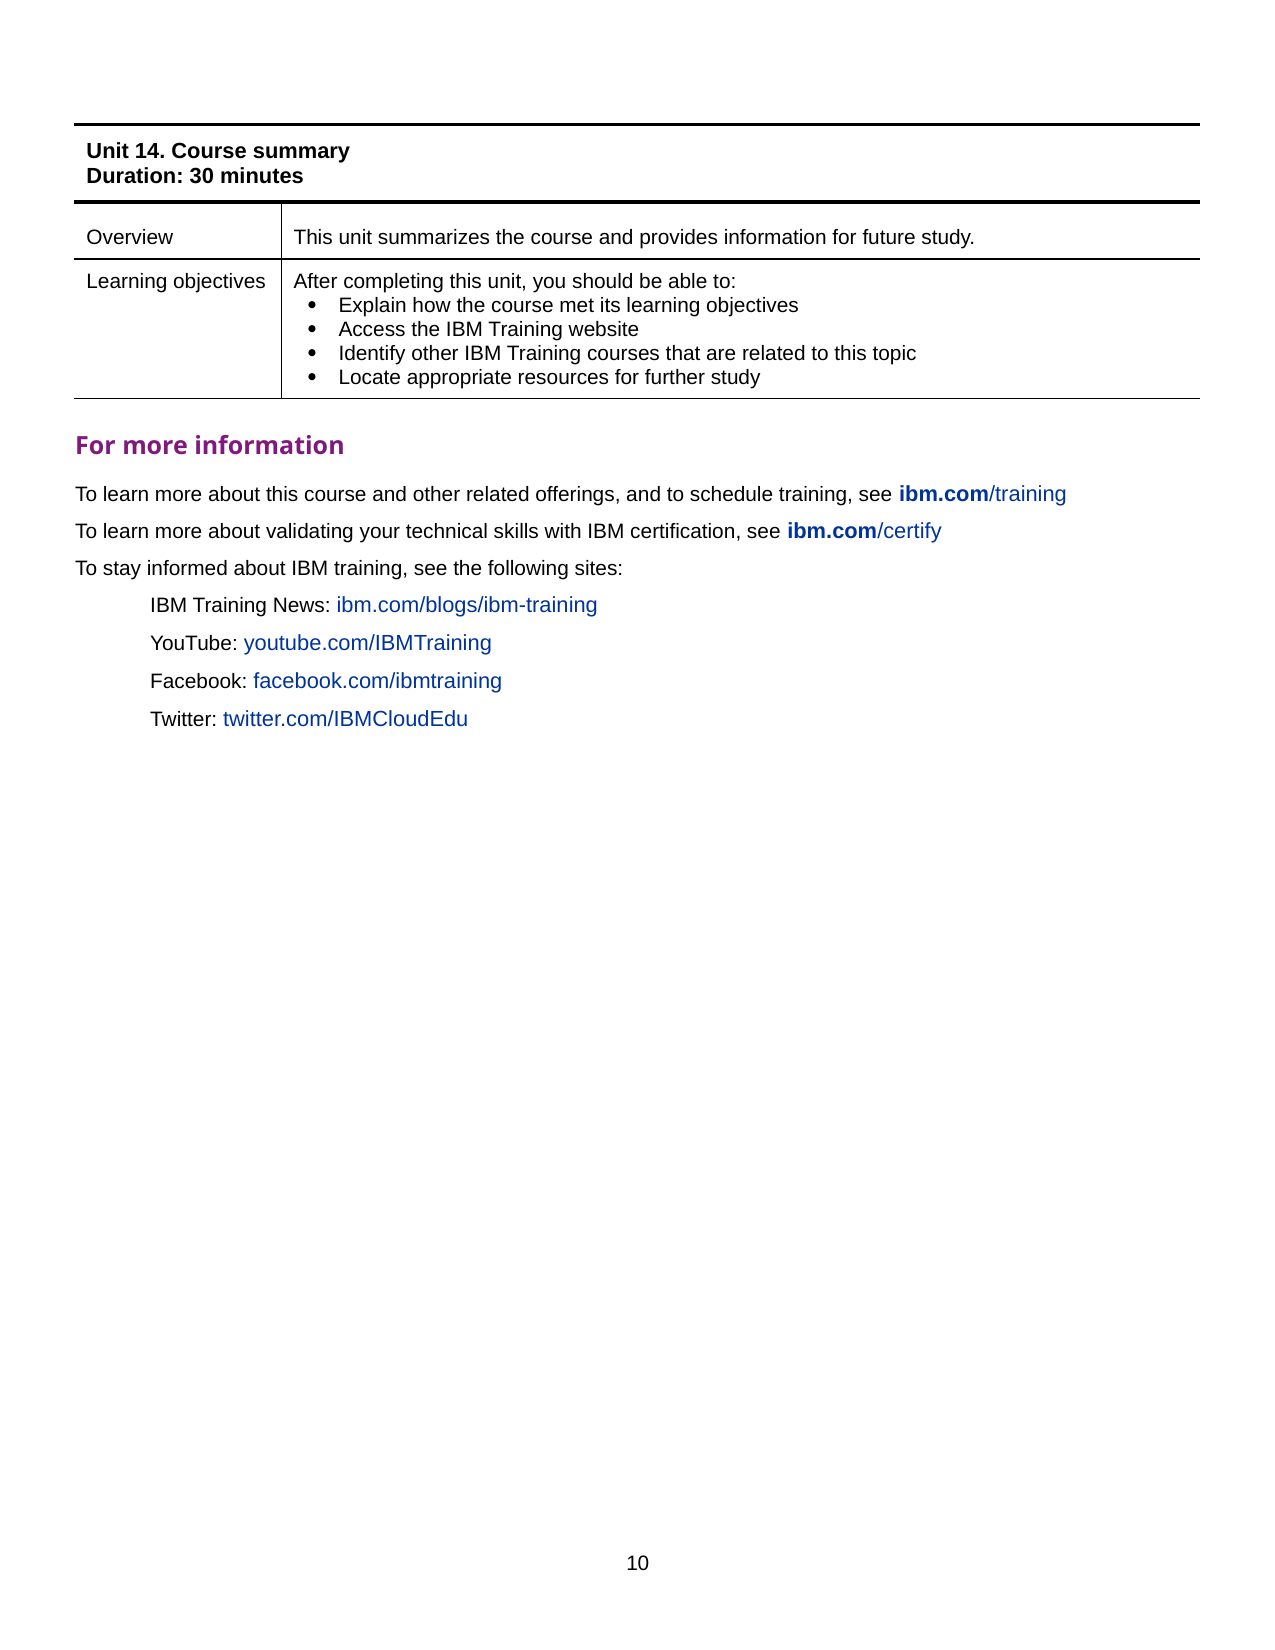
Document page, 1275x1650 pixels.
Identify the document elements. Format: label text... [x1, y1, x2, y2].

table_header Unit 14. Course summary Duration: 30 minutes [74, 126, 1200, 200]
text To stay informed about IBM training, see the following sites: [75, 556, 1200, 580]
table_cell Learning objectives [74, 260, 281, 398]
text Twitter: twitter.com/IBMCloudEdu [150, 705, 1200, 731]
text Facebook: facebook.com/ibmtraining [150, 668, 1200, 693]
text To learn more about this course and other related offerings, and to schedule training, see ibm.com/training [75, 480, 1200, 506]
table_cell After completing this unit, you should be able to: Explain how the course met its learning objectives Access the IBM Training website Identify other IBM Training courses that are related to this topic Locate appropriate resources for further study [282, 260, 1200, 398]
subtitle For more information [75, 428, 1200, 462]
table_cell Overview [74, 204, 281, 258]
text To learn more about validating your technical skills with IBM certification, see ibm.com/certify [75, 518, 1200, 543]
text IBM Training News: ibm.com/blogs/ibm-training [150, 592, 1200, 617]
text YouTube: youtube.com/IBMTraining [150, 630, 1200, 655]
table_cell This unit summarizes the course and provides information for future study. [282, 204, 1200, 258]
